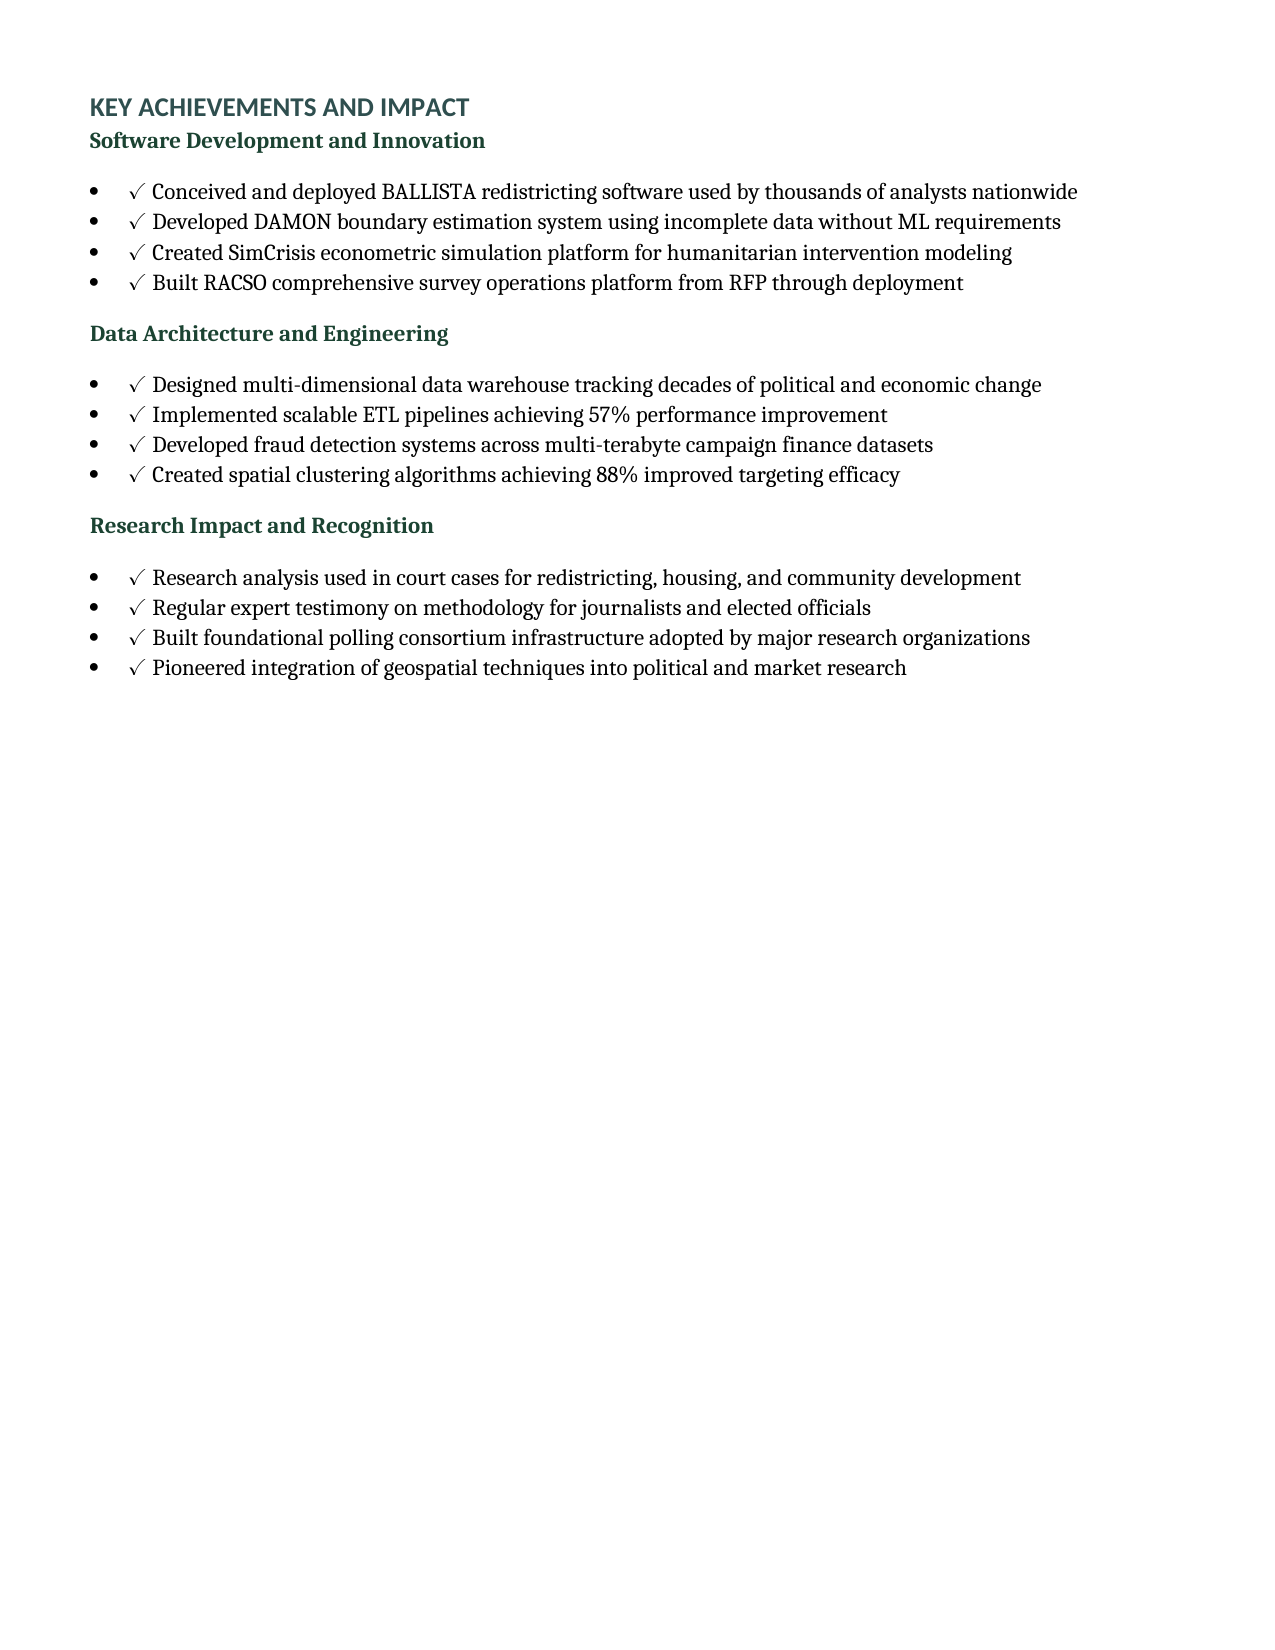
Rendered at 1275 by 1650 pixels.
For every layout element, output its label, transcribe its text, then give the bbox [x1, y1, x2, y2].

subtitle KEY ACHIEVEMENTS AND IMPACT [90, 90, 1185, 123]
list ✓ Research analysis used in court cases for redistricting, housing, and community development [90, 564, 1185, 591]
list ✓ Created SimCrisis econometric simulation platform for humanitarian intervention modeling [90, 239, 1185, 266]
text Data Architecture and Engineering [90, 321, 1185, 347]
list ✓ Designed multi-dimensional data warehouse tracking decades of political and economic change [90, 372, 1185, 398]
list ✓ Developed fraud detection systems across multi-terabyte campaign finance datasets [90, 432, 1185, 458]
list ✓ Regular expert testimony on methodology for journalists and elected officials [90, 594, 1185, 621]
list ✓ Built RACSO comprehensive survey operations platform from RFP through deployment [90, 269, 1185, 296]
list ✓ Built foundational polling consortium infrastructure adopted by major research organizations [90, 625, 1185, 651]
text Research Impact and Recognition [90, 513, 1185, 540]
list ✓ Developed DAMON boundary estimation system using incomplete data without ML requirements [90, 209, 1185, 236]
list ✓ Pioneered integration of geospatial techniques into political and market research [90, 655, 1185, 681]
list ✓ Conceived and deployed BALLISTA redistricting software used by thousands of analysts nationwide [90, 179, 1185, 205]
list ✓ Implemented scalable ETL pipelines achieving 57% performance improvement [90, 402, 1185, 428]
list ✓ Created spatial clustering algorithms achieving 88% improved targeting efficacy [90, 462, 1185, 489]
text Software Development and Innovation [90, 128, 1185, 154]
